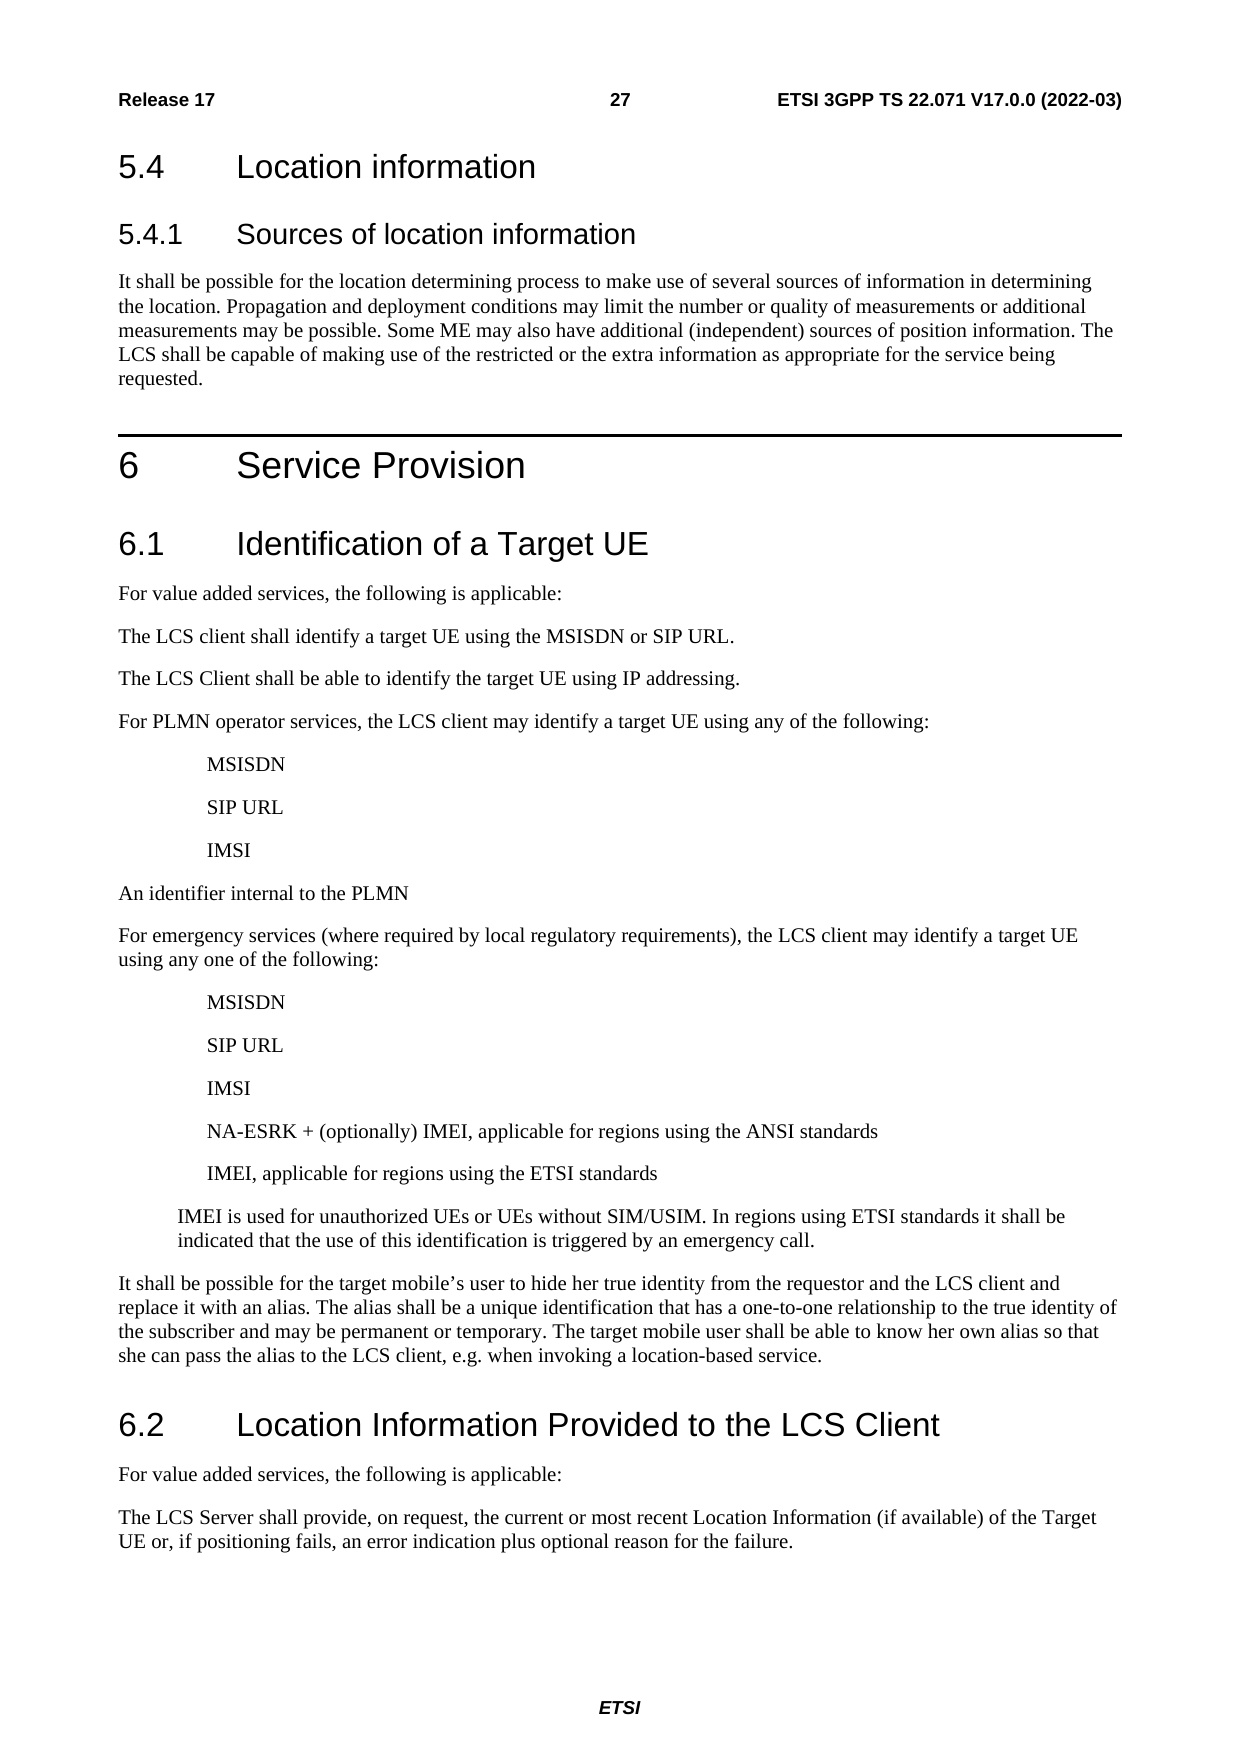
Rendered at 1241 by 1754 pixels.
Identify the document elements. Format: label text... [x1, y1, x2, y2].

subtitle 6 Service Provision [118, 437, 1122, 486]
subtitle 5.4 Location information [118, 147, 1122, 186]
text IMEI, applicable for regions using the ETSI standards [207, 1161, 1122, 1185]
text SIP URL [207, 795, 1122, 819]
text For PLMN operator services, the LCS client may identify a target UE using any of the following: [118, 709, 1122, 733]
subtitle 6.1 Identification of a Target UE [118, 523, 1122, 562]
text MSISDN [207, 752, 1122, 776]
text IMEI is used for unauthorized UEs or UEs without SIM/USIM. In regions using ETSI standards it shall be indicated that the use of this identification is triggered by an emergency call. [177, 1204, 1122, 1252]
text The LCS client shall identify a target UE using the MSISDN or SIP URL. [118, 623, 1122, 648]
text It shall be possible for the target mobile’s user to hide her true identity from the requestor and the LCS client and replace it with an alias. The alias shall be a unique identification that has a one-to-one relationship to the true identity of the subscriber and may be permanent or temporary. The target mobile user shall be able to know her own alias so that she can pass the alias to the LCS client, e.g. when invoking a location-based service. [118, 1271, 1122, 1367]
text SIP URL [207, 1033, 1122, 1057]
text The LCS Server shall provide, on request, the current or most recent Location Information (if available) of the Target UE or, if positioning fails, an error indication plus optional reason for the failure. [118, 1505, 1122, 1553]
text An identifier internal to the PLMN [118, 880, 1122, 904]
text For value added services, the following is applicable: [118, 1462, 1122, 1486]
text MSISDN [207, 990, 1122, 1014]
text IMSI [207, 838, 1122, 862]
text NA-ESRK + (optionally) IMEI, applicable for regions using the ANSI standards [207, 1118, 1122, 1143]
text For emergency services (where required by local regulatory requirements), the LCS client may identify a target UE using any one of the following: [118, 923, 1122, 971]
subtitle 6.2 Location Information Provided to the LCS Client [118, 1405, 1122, 1443]
subtitle 5.4.1 Sources of location information [118, 217, 1122, 251]
text It shall be possible for the location determining process to make use of several sources of information in determining the location. Propagation and deployment conditions may limit the number or quality of measurements or additional measurements may be possible. Some ME may also have additional (independent) sources of position information. The LCS shall be capable of making use of the restricted or the extra information as appropriate for the service being requested. [118, 269, 1122, 390]
text For value added services, the following is applicable: [118, 581, 1122, 605]
text IMSI [207, 1076, 1122, 1100]
text The LCS Client shall be able to identify the target UE using IP addressing. [118, 666, 1122, 690]
